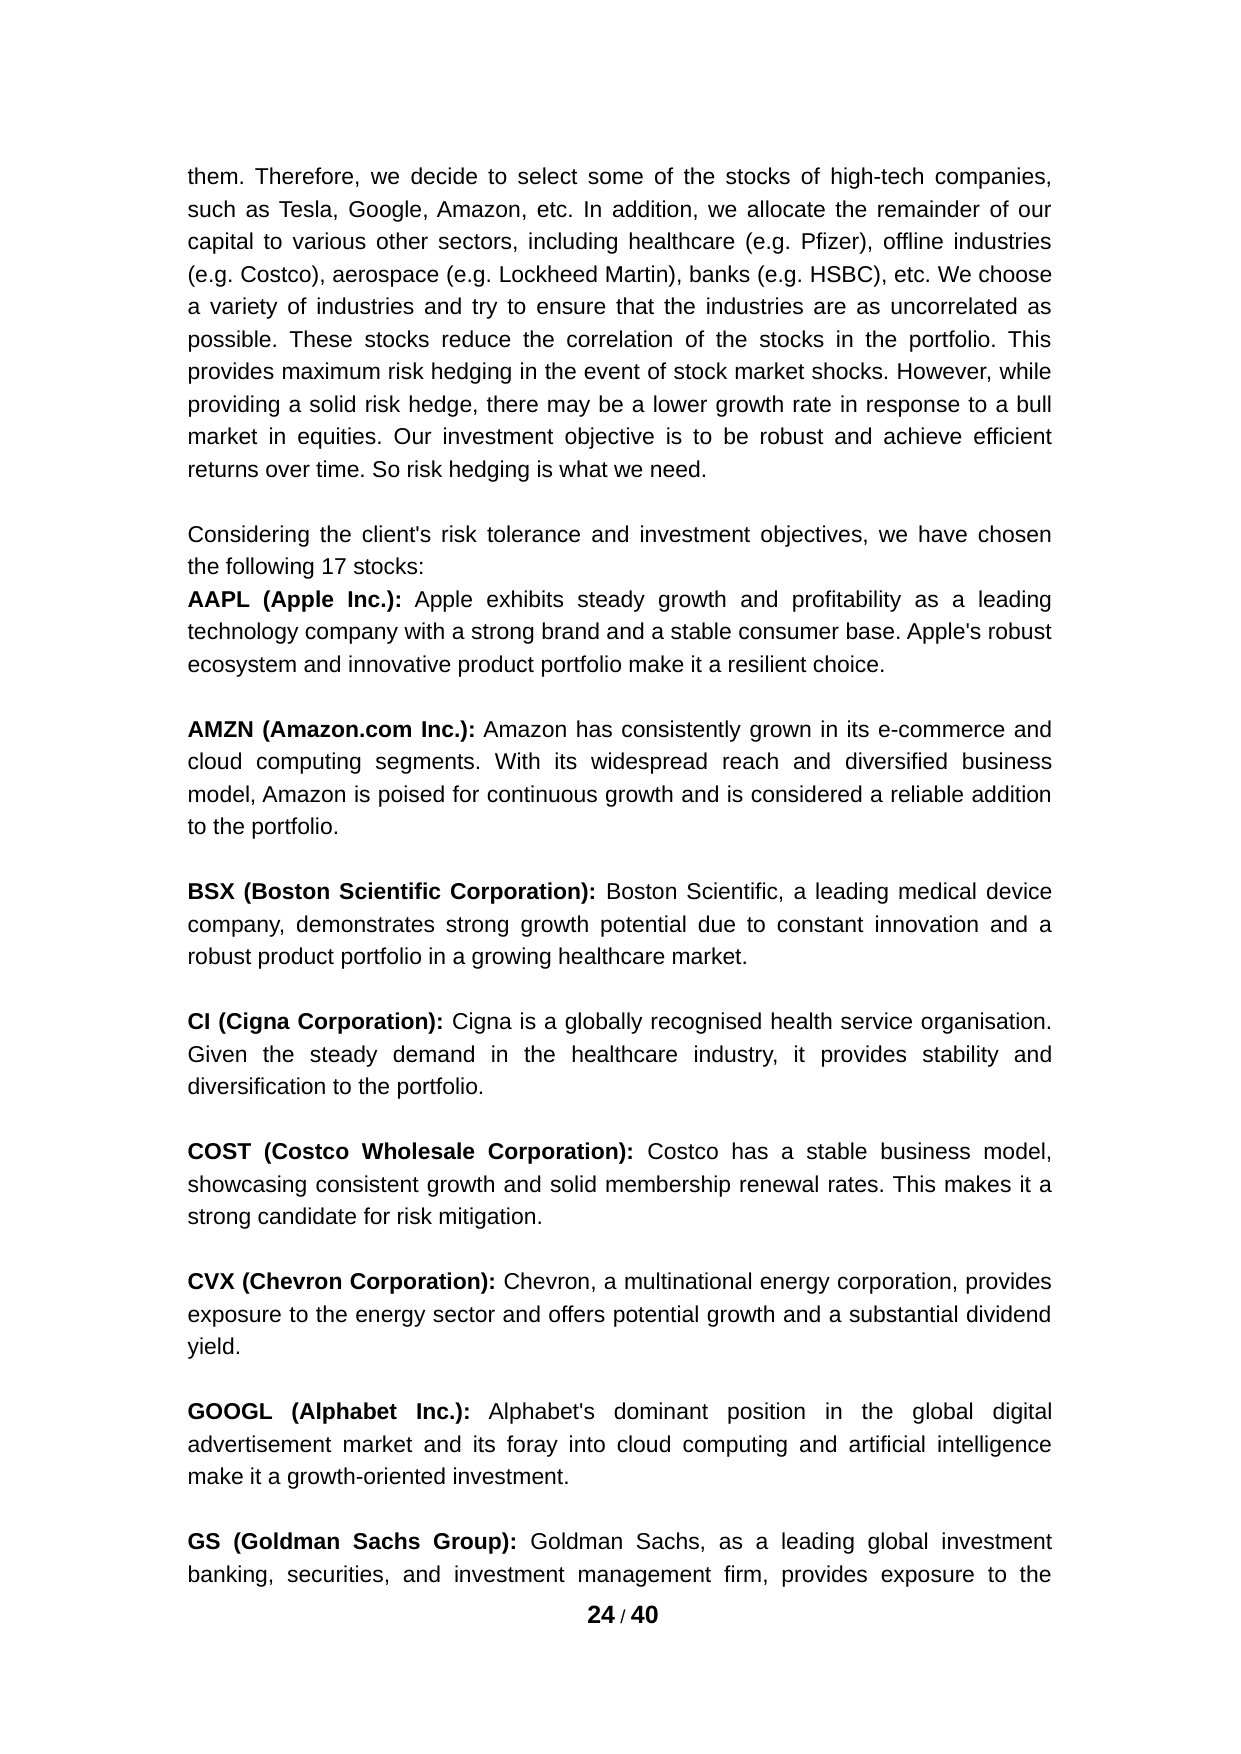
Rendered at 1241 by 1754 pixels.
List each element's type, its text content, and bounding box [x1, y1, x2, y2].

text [187, 160, 1053, 485]
text AAPL (Apple Inc.): Apple exhibits steady growth and profitability as a leading technology company with a strong brand and a stable consumer base. Apple's robust ecosystem and innovative product portfolio make it a resilient choice. [187, 583, 1053, 680]
text AMZN (Amazon.com Inc.): Amazon has consistently grown in its e-commerce and cloud computing segments. With its widespread reach and diversified business model, Amazon is poised for continuous growth and is considered a reliable addition to the portfolio. [187, 713, 1053, 843]
text CVX (Chevron Corporation): Chevron, a multinational energy corporation, provides exposure to the energy sector and offers potential growth and a substantial dividend yield. [187, 1265, 1053, 1363]
text COST (Costco Wholesale Corporation): Costco has a stable business model, showcasing consistent growth and solid membership renewal rates. This makes it a strong candidate for risk mitigation. [187, 1135, 1053, 1233]
text GOOGL (Alphabet Inc.): Alphabet's dominant position in the global digital advertisement market and its foray into cloud computing and artificial intelligence make it a growth-oriented investment. [187, 1395, 1053, 1493]
text BSX (Boston Scientific Corporation): Boston Scientific, a leading medical device company, demonstrates strong growth potential due to constant innovation and a robust product portfolio in a growing healthcare market. [187, 875, 1053, 973]
text CI (Cigna Corporation): Cigna is a globally recognised health service organisation. Given the steady demand in the healthcare industry, it provides stability and diversification to the portfolio. [187, 1005, 1053, 1103]
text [187, 1525, 1053, 1590]
text Considering the client's risk tolerance and investment objectives, we have chosen the following 17 stocks: [187, 518, 1053, 583]
